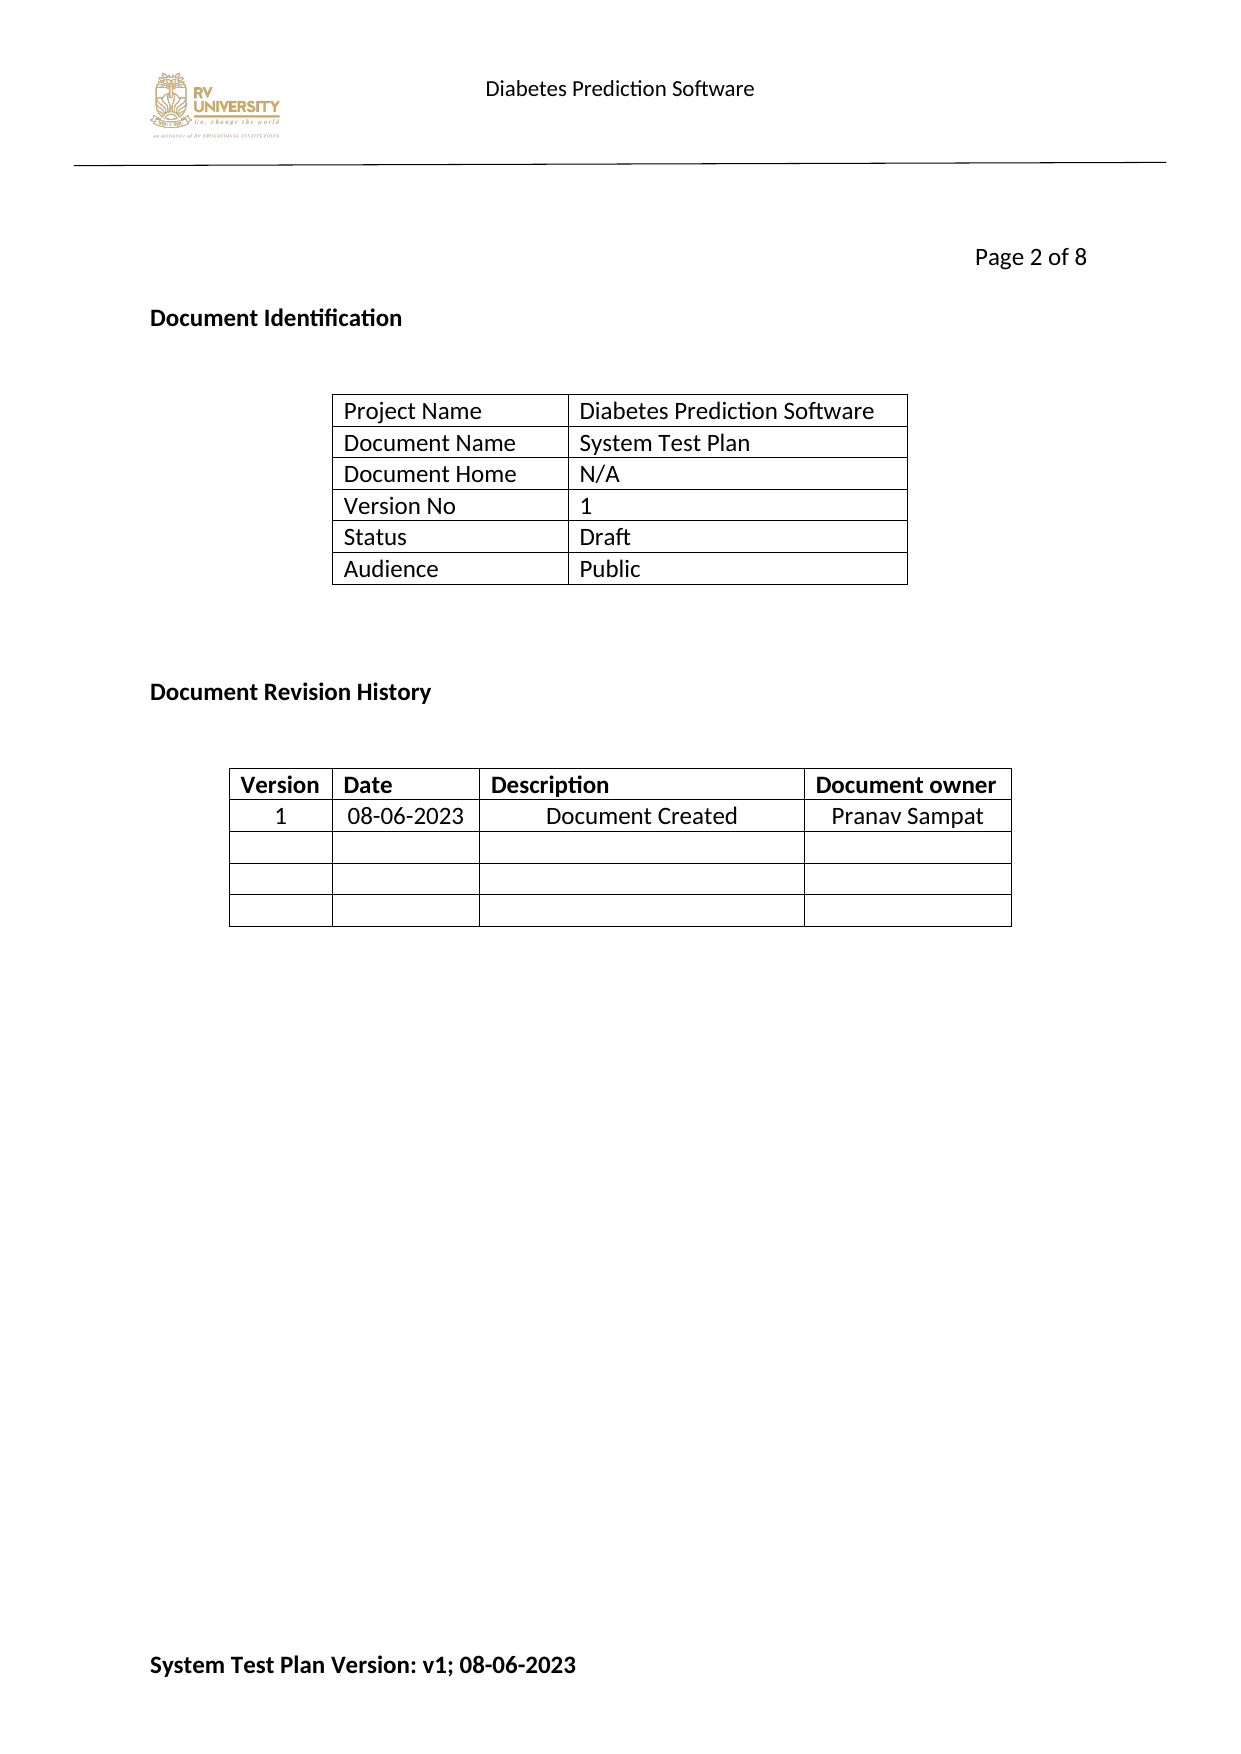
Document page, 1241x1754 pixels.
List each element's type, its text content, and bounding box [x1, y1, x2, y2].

table_cell [333, 832, 479, 862]
table_header Description [480, 769, 804, 799]
table_header Project Name [333, 395, 568, 426]
table_cell [333, 864, 479, 894]
table_cell [480, 832, 804, 862]
table_cell Status [333, 521, 568, 552]
table_cell [333, 895, 479, 926]
table_cell 1 [230, 800, 332, 831]
table_cell Document Created [480, 800, 804, 831]
picture [150, 73, 280, 138]
table_cell [230, 864, 332, 894]
table_cell [805, 895, 1011, 926]
table_cell 08-06-2023 [333, 800, 479, 831]
table_cell [230, 832, 332, 862]
table_cell [480, 864, 804, 894]
table_cell [805, 864, 1011, 894]
table_cell Document Home [333, 458, 568, 489]
table_cell Public [569, 553, 907, 583]
text Document Revision History [150, 676, 1090, 707]
table_cell 1 [569, 490, 907, 520]
table_header Date [333, 769, 479, 799]
table_cell [230, 895, 332, 926]
text Document Identification [150, 303, 1090, 333]
table_cell Draft [569, 521, 907, 552]
table_cell Document Name [333, 427, 568, 457]
text Page 2 of 8 [150, 242, 1090, 272]
table_header Diabetes Prediction Software [569, 395, 907, 426]
table_header Document owner [805, 769, 1011, 799]
table_header Version [230, 769, 332, 799]
table_cell Audience [333, 553, 568, 583]
table_cell Version No [333, 490, 568, 520]
table_cell [805, 832, 1011, 862]
table_cell N/A [569, 458, 907, 489]
table_cell System Test Plan [569, 427, 907, 457]
table_cell Pranav Sampat [805, 800, 1011, 831]
table_cell [480, 895, 804, 926]
